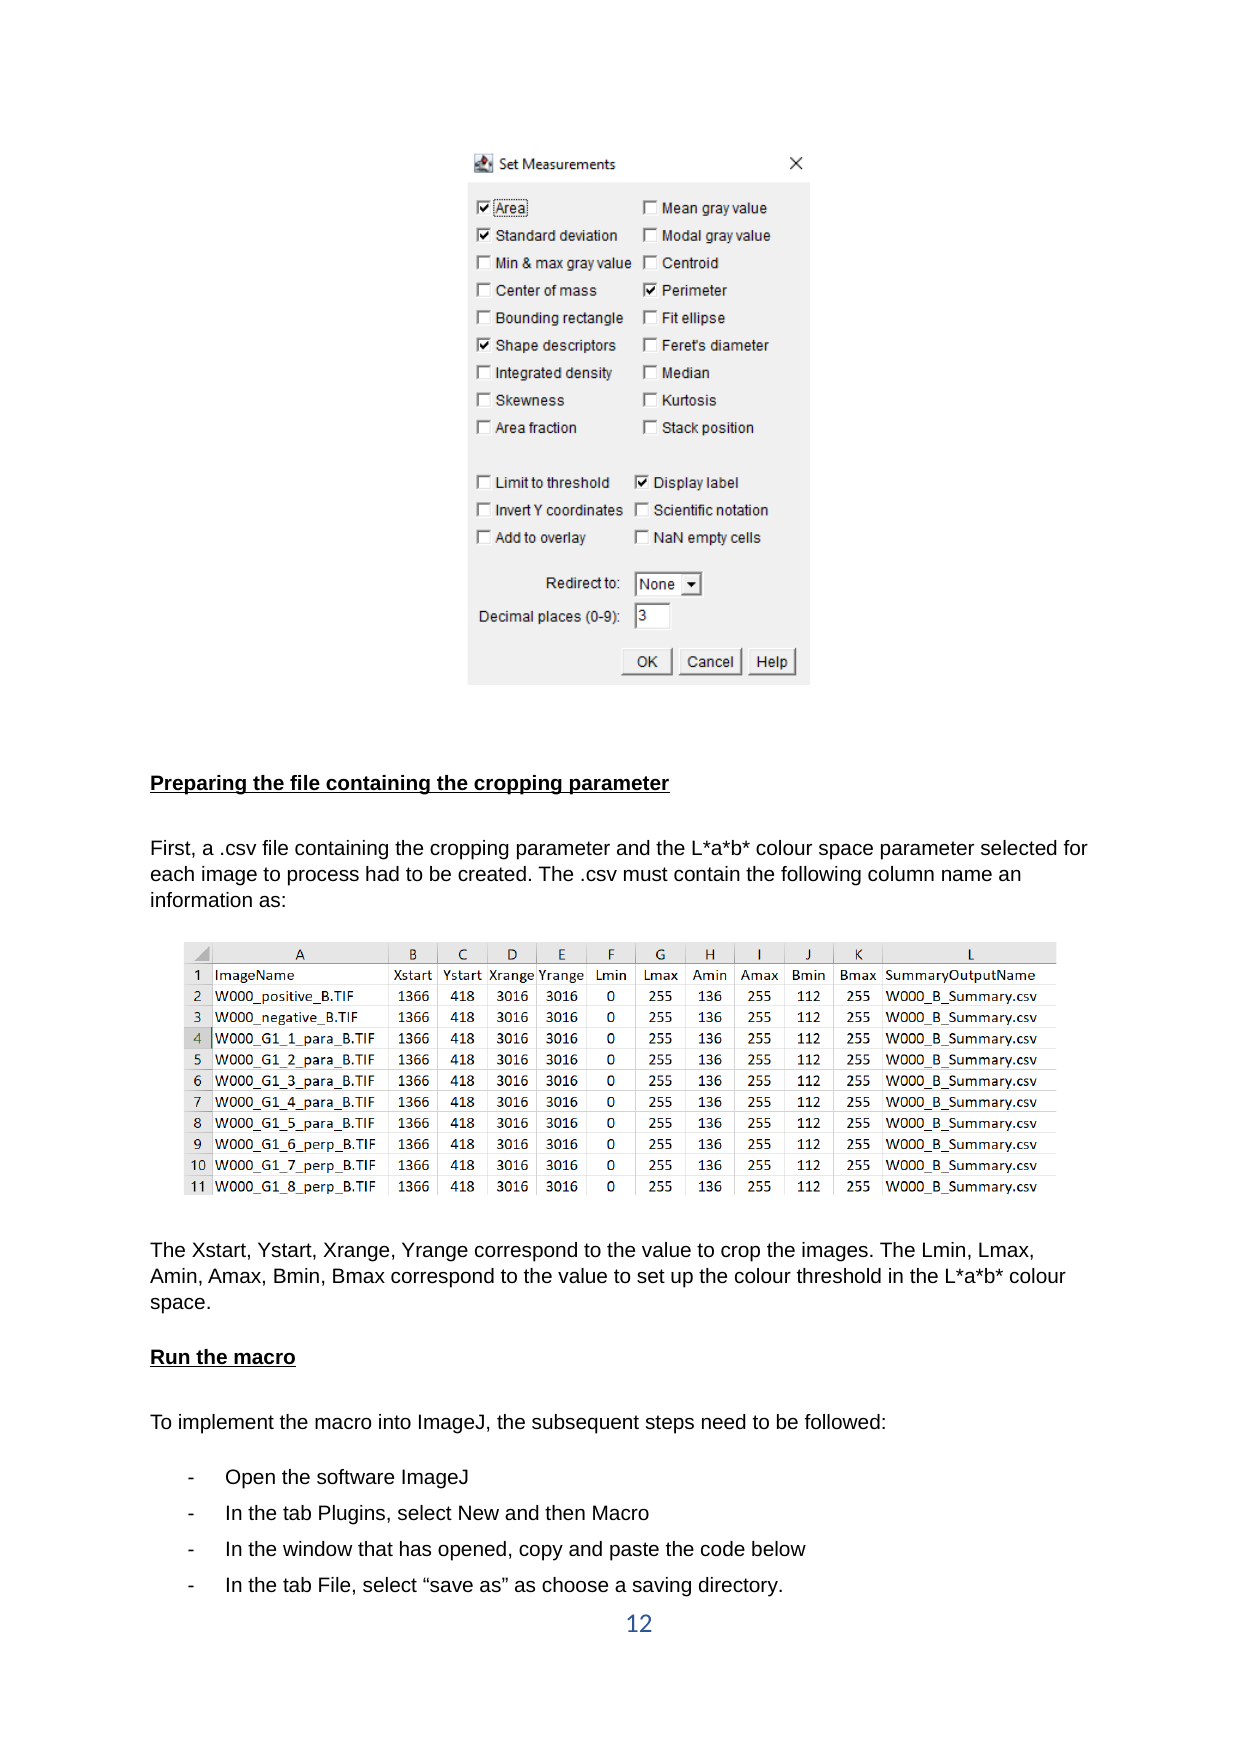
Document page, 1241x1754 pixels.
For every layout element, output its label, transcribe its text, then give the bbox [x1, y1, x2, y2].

picture [467, 150, 811, 685]
list Open the software ImageJ [187, 1465, 1090, 1489]
picture [183, 942, 1057, 1195]
list Run the macro [150, 1344, 1090, 1368]
text The Xstart, Ystart, Xrange, Yrange correspond to the value to crop the images. The Lmin, Lmax, Amin, Amax, Bmin, Bmax correspond to the value to set up the colour threshold in the L*a*b* colour space. [150, 1238, 1090, 1313]
list In the tab Plugins, select New and then Macro [187, 1501, 1090, 1524]
text First, a .csv file containing the cropping parameter and the L*a*b* colour space parameter selected for each image to process had to be created. The .csv must contain the following column name an information as: [150, 836, 1090, 912]
list In the tab File, select “save as” as choose a saving directory. [187, 1572, 1090, 1596]
list In the window that has opened, copy and paste the code below [187, 1537, 1090, 1561]
list Preparing the file containing the cropping parameter [150, 771, 1090, 795]
text To implement the macro into ImageJ, the subsequent steps need to be followed: [150, 1410, 1090, 1434]
